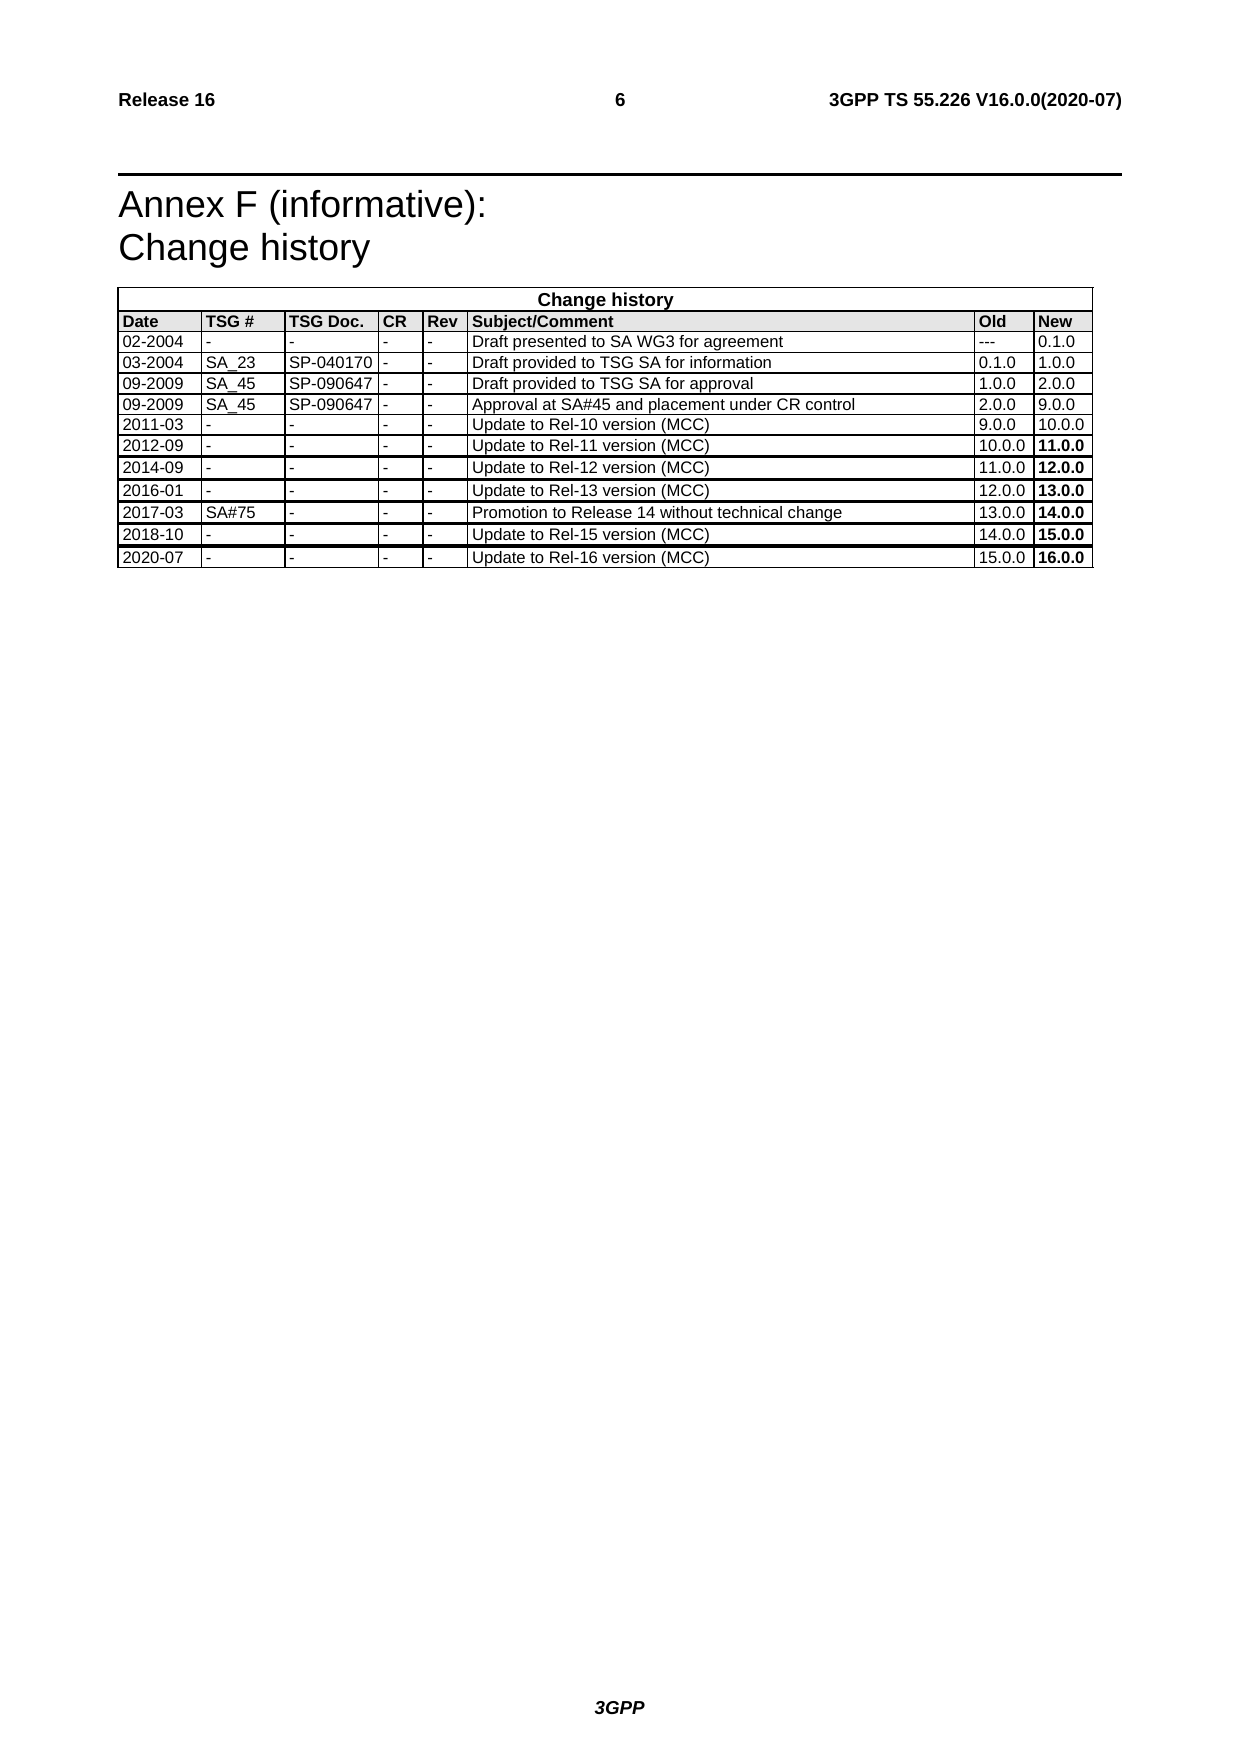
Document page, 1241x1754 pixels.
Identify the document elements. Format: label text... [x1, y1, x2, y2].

table_cell - [286, 332, 378, 351]
table_cell 09-2009 [119, 374, 201, 393]
table_cell - [424, 395, 467, 414]
table_cell 2016-01 [119, 481, 201, 500]
table_cell 10.0.0 [1035, 415, 1092, 434]
table_cell Rev [424, 312, 467, 331]
table_header Change history [119, 288, 1092, 310]
table_cell - [424, 353, 467, 372]
table_cell - [202, 548, 284, 567]
table_cell 11.0.0 [975, 458, 1033, 477]
table_cell - [379, 353, 422, 372]
table_cell 15.0.0 [975, 548, 1033, 567]
table_cell - [424, 458, 467, 477]
table_cell Promotion to Release 14 without technical change [468, 503, 974, 522]
table_cell Update to Rel-16 version (MCC) [468, 548, 974, 567]
table_cell --- [975, 332, 1033, 351]
table_cell 9.0.0 [1035, 395, 1092, 414]
table_cell - [379, 548, 422, 567]
table_cell - [424, 415, 467, 434]
table_cell 12.0.0 [975, 481, 1033, 500]
table_cell - [424, 374, 467, 393]
table_cell TSG Doc. [286, 312, 378, 331]
table_cell Update to Rel-15 version (MCC) [468, 525, 974, 544]
table_cell - [202, 436, 284, 455]
table_cell 14.0.0 [1035, 503, 1092, 522]
table_cell 2020-07 [119, 548, 201, 567]
table_cell - [379, 395, 422, 414]
table_cell SP-090647 [286, 374, 378, 393]
table_cell - [379, 374, 422, 393]
table_cell 03-2004 [119, 353, 201, 372]
table_cell - [202, 415, 284, 434]
table_cell 2011-03 [119, 415, 201, 434]
table_cell 2014-09 [119, 458, 201, 477]
table_cell SA_45 [202, 395, 284, 414]
table_cell Subject/Comment [468, 312, 974, 331]
table_cell 1.0.0 [1035, 353, 1092, 372]
table_cell - [286, 436, 378, 455]
table_cell 2012-09 [119, 436, 201, 455]
table_cell - [424, 525, 467, 544]
table_cell 14.0.0 [975, 525, 1033, 544]
table_cell - [202, 332, 284, 351]
table_cell TSG # [202, 312, 284, 331]
table_cell 2018-10 [119, 525, 201, 544]
table_cell - [424, 332, 467, 351]
table_cell 0.1.0 [975, 353, 1033, 372]
table_cell 11.0.0 [1035, 436, 1092, 455]
table_cell - [286, 481, 378, 500]
table_cell - [286, 415, 378, 434]
table_cell - [424, 481, 467, 500]
table_cell SP-040170 [286, 353, 378, 372]
table_cell SA#75 [202, 503, 284, 522]
table_cell - [379, 436, 422, 455]
table_cell - [424, 436, 467, 455]
table_cell SP-090647 [286, 395, 378, 414]
table_cell Draft provided to TSG SA for approval [468, 374, 974, 393]
table_cell - [424, 503, 467, 522]
table_cell 13.0.0 [975, 503, 1033, 522]
table_cell 13.0.0 [1035, 481, 1092, 500]
table_cell - [424, 548, 467, 567]
table_cell - [286, 525, 378, 544]
table_cell Draft presented to SA WG3 for agreement [468, 332, 974, 351]
subtitle Annex F (informative): Change history [118, 176, 1122, 268]
table_cell 15.0.0 [1035, 525, 1092, 544]
table_cell Update to Rel-13 version (MCC) [468, 481, 974, 500]
table_cell Date [119, 312, 201, 331]
table_cell - [286, 503, 378, 522]
table_cell - [202, 525, 284, 544]
table_cell - [379, 503, 422, 522]
table_cell Update to Rel-12 version (MCC) [468, 458, 974, 477]
table_cell 0.1.0 [1035, 332, 1092, 351]
table_cell New [1035, 312, 1092, 331]
table_cell 02-2004 [119, 332, 201, 351]
table_cell 2017-03 [119, 503, 201, 522]
table_cell SA_45 [202, 374, 284, 393]
table_cell 12.0.0 [1035, 458, 1092, 477]
table_cell 2.0.0 [1035, 374, 1092, 393]
table_cell - [286, 458, 378, 477]
table_cell SA_23 [202, 353, 284, 372]
table_cell - [202, 481, 284, 500]
table_cell 2.0.0 [975, 395, 1033, 414]
table_cell Old [975, 312, 1033, 331]
table_cell - [379, 332, 422, 351]
table_cell - [202, 458, 284, 477]
table_cell 10.0.0 [975, 436, 1033, 455]
table_cell 1.0.0 [975, 374, 1033, 393]
table_cell 09-2009 [119, 395, 201, 414]
table_cell 16.0.0 [1035, 548, 1092, 567]
table_cell 9.0.0 [975, 415, 1033, 434]
table_cell Approval at SA#45 and placement under CR control [468, 395, 974, 414]
table_cell - [286, 548, 378, 567]
table_cell - [379, 415, 422, 434]
table_cell Update to Rel-11 version (MCC) [468, 436, 974, 455]
table_cell CR [379, 312, 422, 331]
table_cell Update to Rel-10 version (MCC) [468, 415, 974, 434]
table_cell - [379, 481, 422, 500]
table_cell - [379, 458, 422, 477]
table_cell - [379, 525, 422, 544]
table_cell Draft provided to TSG SA for information [468, 353, 974, 372]
